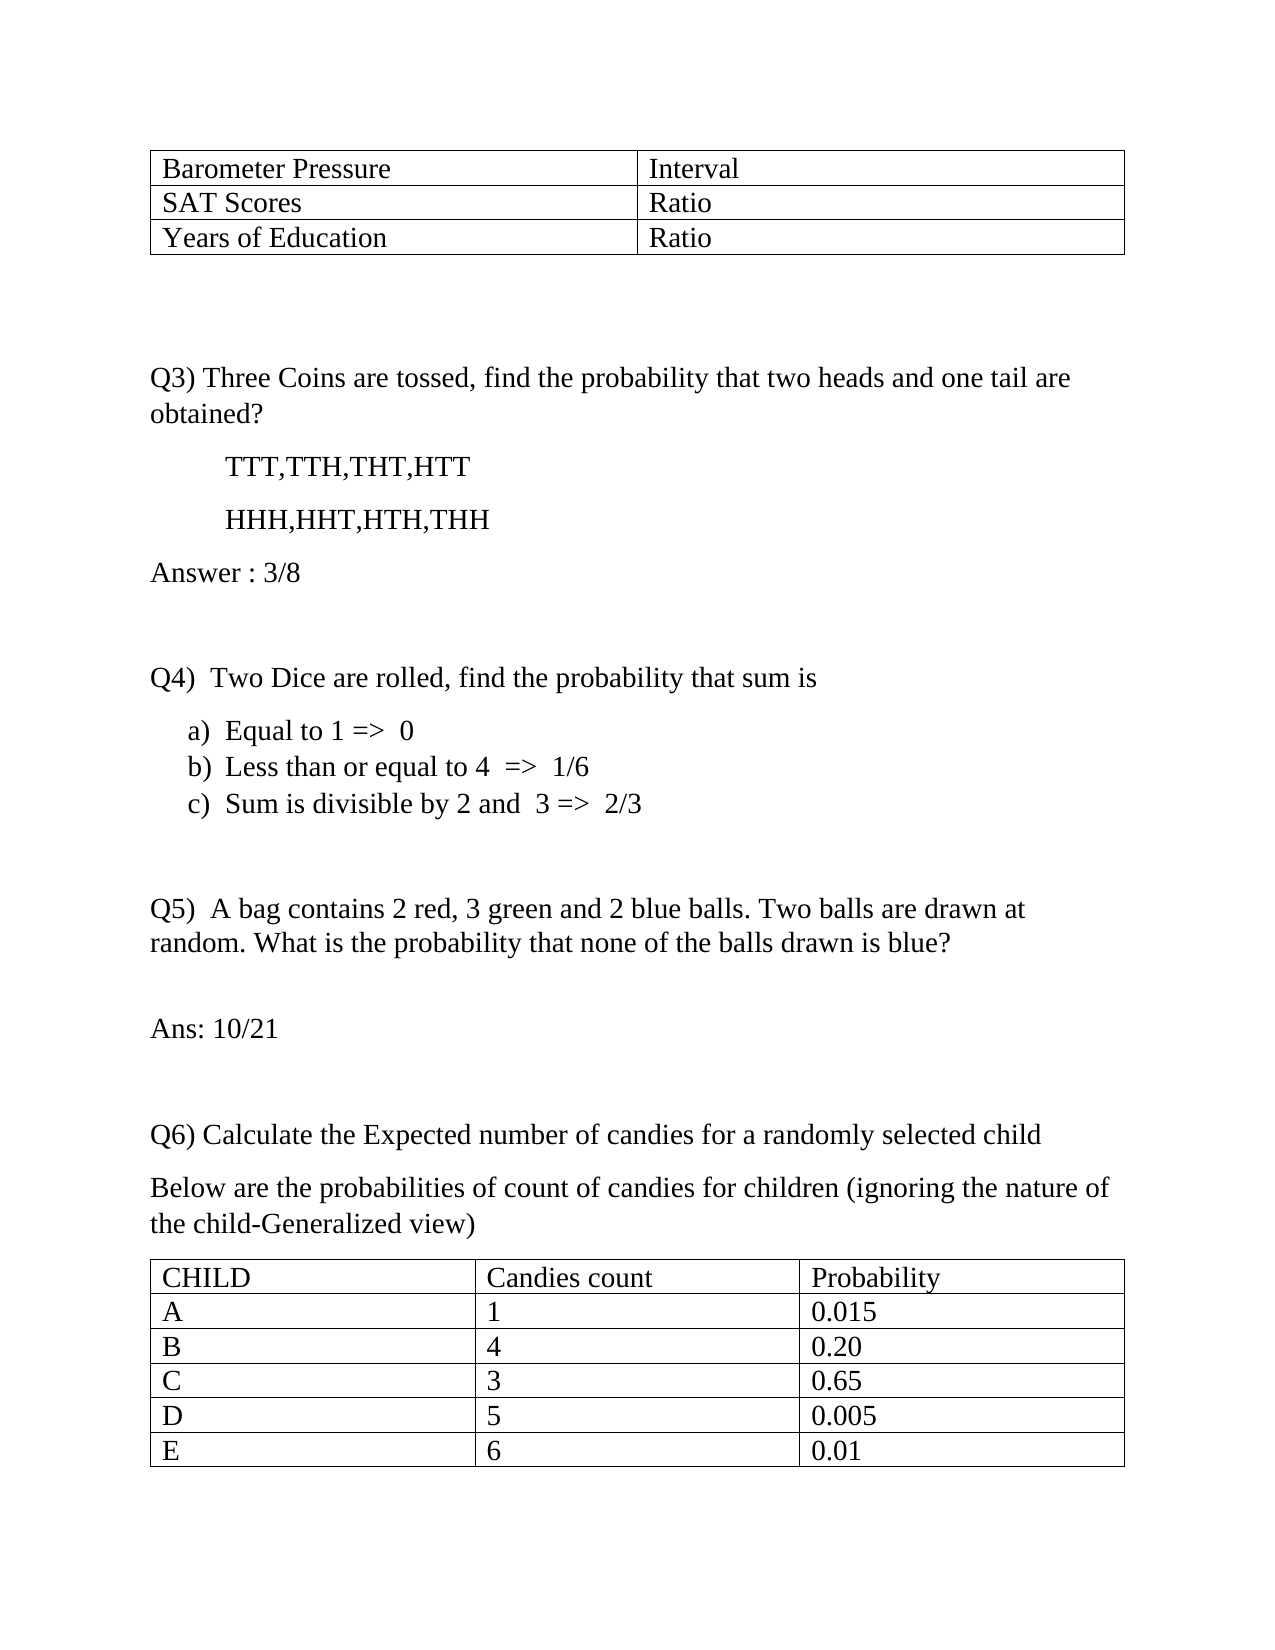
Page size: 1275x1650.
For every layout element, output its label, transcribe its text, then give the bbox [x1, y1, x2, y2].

text Answer : 3/8 [150, 555, 1125, 588]
text Q5) A bag contains 2 red, 3 green and 2 blue balls. Two balls are drawn at random. What is the probability that none of the balls drawn is blue? [150, 891, 1125, 958]
table_cell 4 [476, 1329, 799, 1362]
list Less than or equal to 4 => 1/6 [187, 749, 1125, 783]
table_cell 3 [476, 1364, 799, 1397]
table_cell Interval [638, 151, 1124, 184]
table_cell Barometer Pressure [151, 151, 637, 184]
table_cell B [151, 1329, 475, 1362]
table_cell SAT Scores [151, 186, 637, 219]
table_cell D [151, 1398, 475, 1432]
table_cell 1 [476, 1294, 799, 1328]
table_cell 0.01 [800, 1433, 1124, 1466]
text Q6) Calculate the Expected number of candies for a randomly selected child [150, 1117, 1125, 1150]
table_cell 5 [476, 1398, 799, 1432]
table_cell Ratio [638, 186, 1124, 219]
table_cell 0.65 [800, 1364, 1124, 1397]
table_header CHILD [151, 1260, 475, 1293]
table_cell 0.20 [800, 1329, 1124, 1362]
table_cell 6 [476, 1433, 799, 1466]
table_cell E [151, 1433, 475, 1466]
text Ans: 10/21 [150, 1011, 1125, 1045]
table_header Probability [800, 1260, 1124, 1293]
table_cell Years of Education [151, 220, 637, 254]
text Q3) Three Coins are tossed, find the probability that two heads and one tail are obtained? [150, 360, 1125, 430]
list Equal to 1 => 0 [187, 713, 1125, 747]
table_cell A [151, 1294, 475, 1328]
table_header Candies count [476, 1260, 799, 1293]
table_cell Ratio [638, 220, 1124, 254]
text HHH,HHT,HTH,THH [150, 502, 1125, 536]
text Below are the probabilities of count of candies for children (ignoring the nature of the child-Generalized view) [150, 1170, 1125, 1239]
text Q4) Two Dice are rolled, find the probability that sum is [150, 661, 1125, 694]
table_cell 0.015 [800, 1294, 1124, 1328]
text TTT,TTH,THT,HTT [150, 449, 1125, 483]
table_cell C [151, 1364, 475, 1397]
table_cell 0.005 [800, 1398, 1124, 1432]
list Sum is divisible by 2 and 3 => 2/3 [187, 786, 1125, 819]
